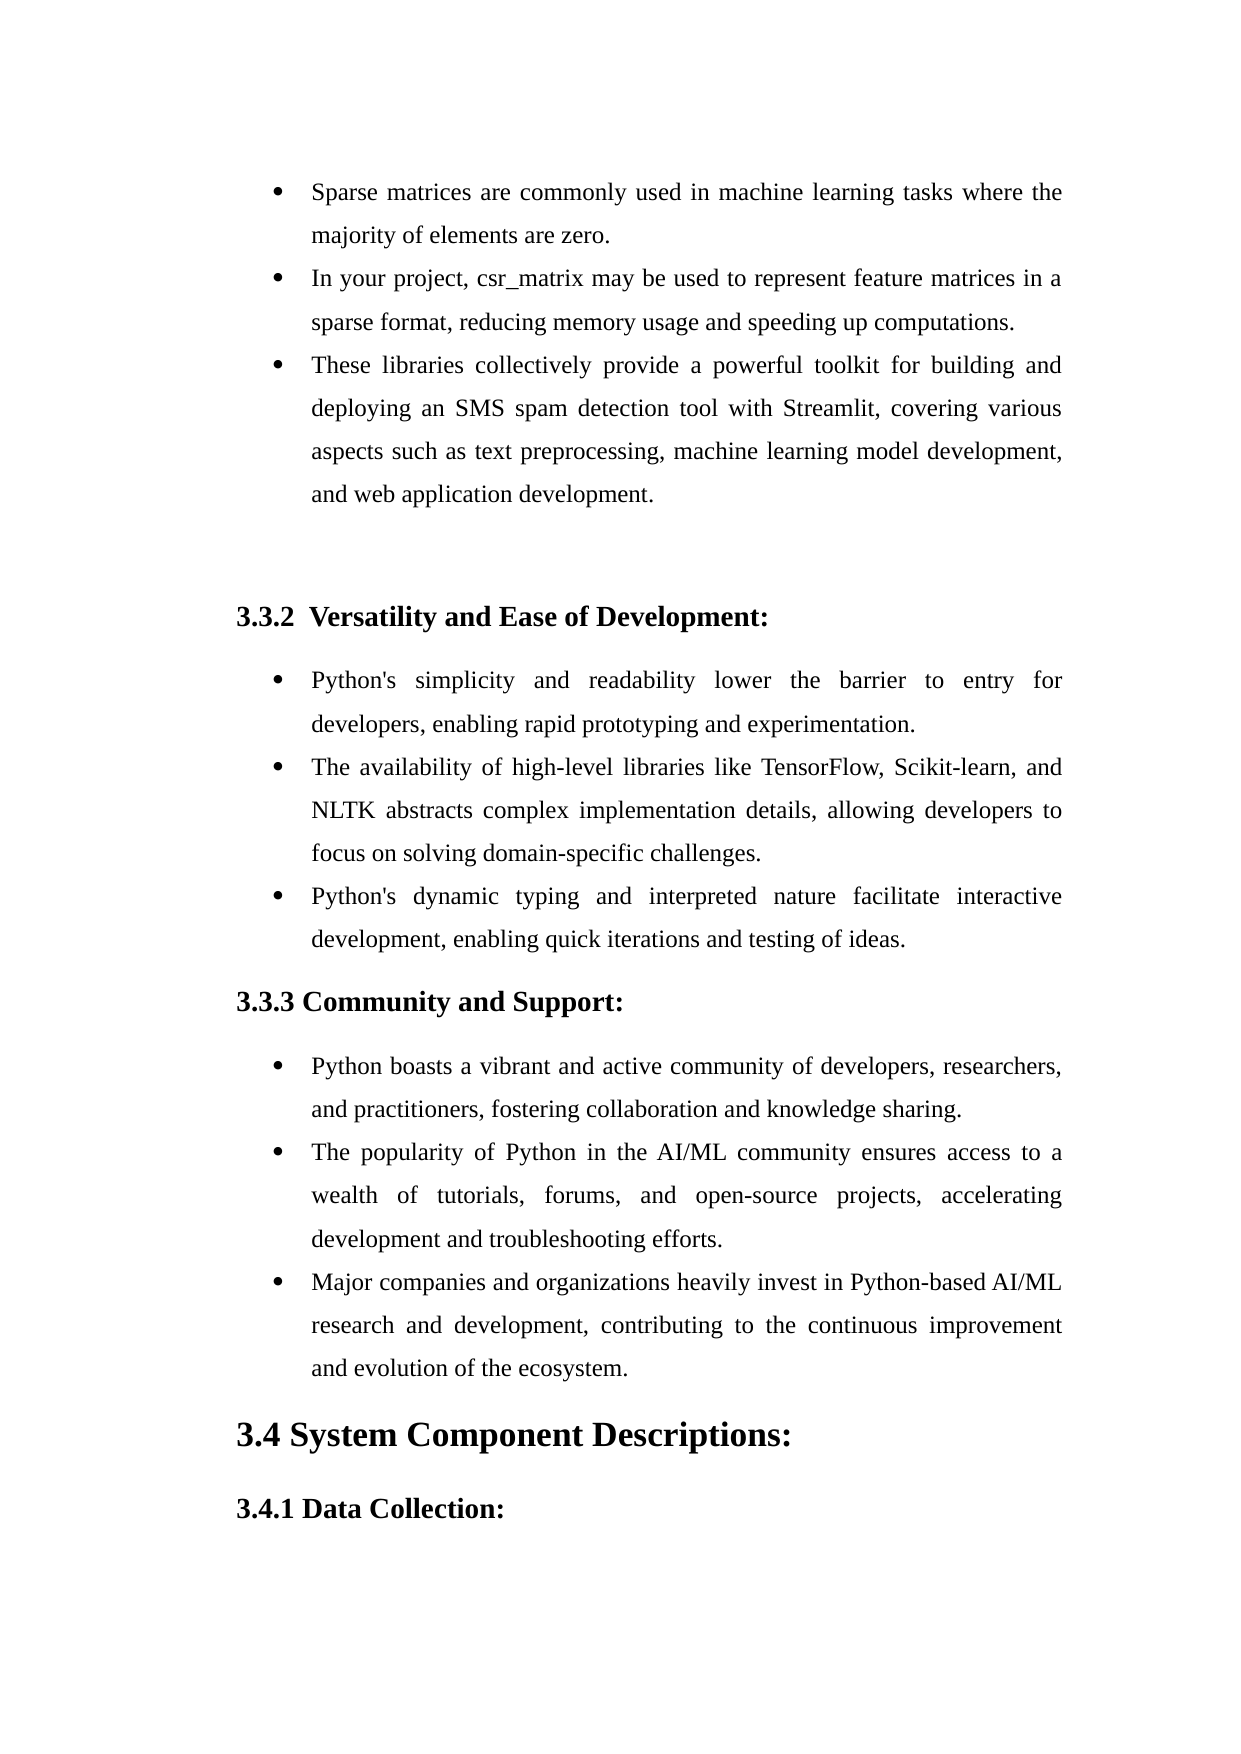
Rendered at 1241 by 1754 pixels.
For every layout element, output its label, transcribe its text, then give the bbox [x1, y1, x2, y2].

list Python's dynamic typing and interpreted nature facilitate interactive development, enabling quick iterations and testing of ideas. [274, 881, 1063, 953]
list The popularity of Python in the AI/ML community ensures access to a wealth of tutorials, forums, and open-source projects, accelerating development and troubleshooting efforts. [274, 1137, 1063, 1252]
text 3.3.3 Community and Support: [236, 984, 1063, 1018]
list These libraries collectively provide a powerful toolkit for building and deploying an SMS spam detection tool with Streamlit, covering various aspects such as text preprocessing, machine learning model development, and web application development. [274, 350, 1063, 508]
text 3.3.2 Versatility and Ease of Development: [236, 599, 1063, 632]
text 3.4.1 Data Collection: [236, 1491, 1063, 1524]
list Python's simplicity and readability lower the barrier to entry for developers, enabling rapid prototyping and experimentation. [274, 666, 1063, 737]
list The availability of high-level libraries like TensorFlow, Scikit-learn, and NLTK abstracts complex implementation details, allowing developers to focus on solving domain-specific challenges. [274, 752, 1063, 867]
list Python boasts a vibrant and active community of developers, researchers, and practitioners, fostering collaboration and knowledge sharing. [274, 1051, 1063, 1123]
list Major companies and organizations heavily invest in Python-based AI/ML research and development, contributing to the continuous improvement and evolution of the ecosystem. [274, 1267, 1063, 1382]
list In your project, csr_matrix may be used to represent feature matrices in a sparse format, reducing memory usage and speeding up computations. [274, 263, 1063, 335]
text 3.4 System Component Descriptions: [236, 1413, 1063, 1454]
list Sparse matrices are commonly used in machine learning tasks where the majority of elements are zero. [274, 177, 1063, 249]
